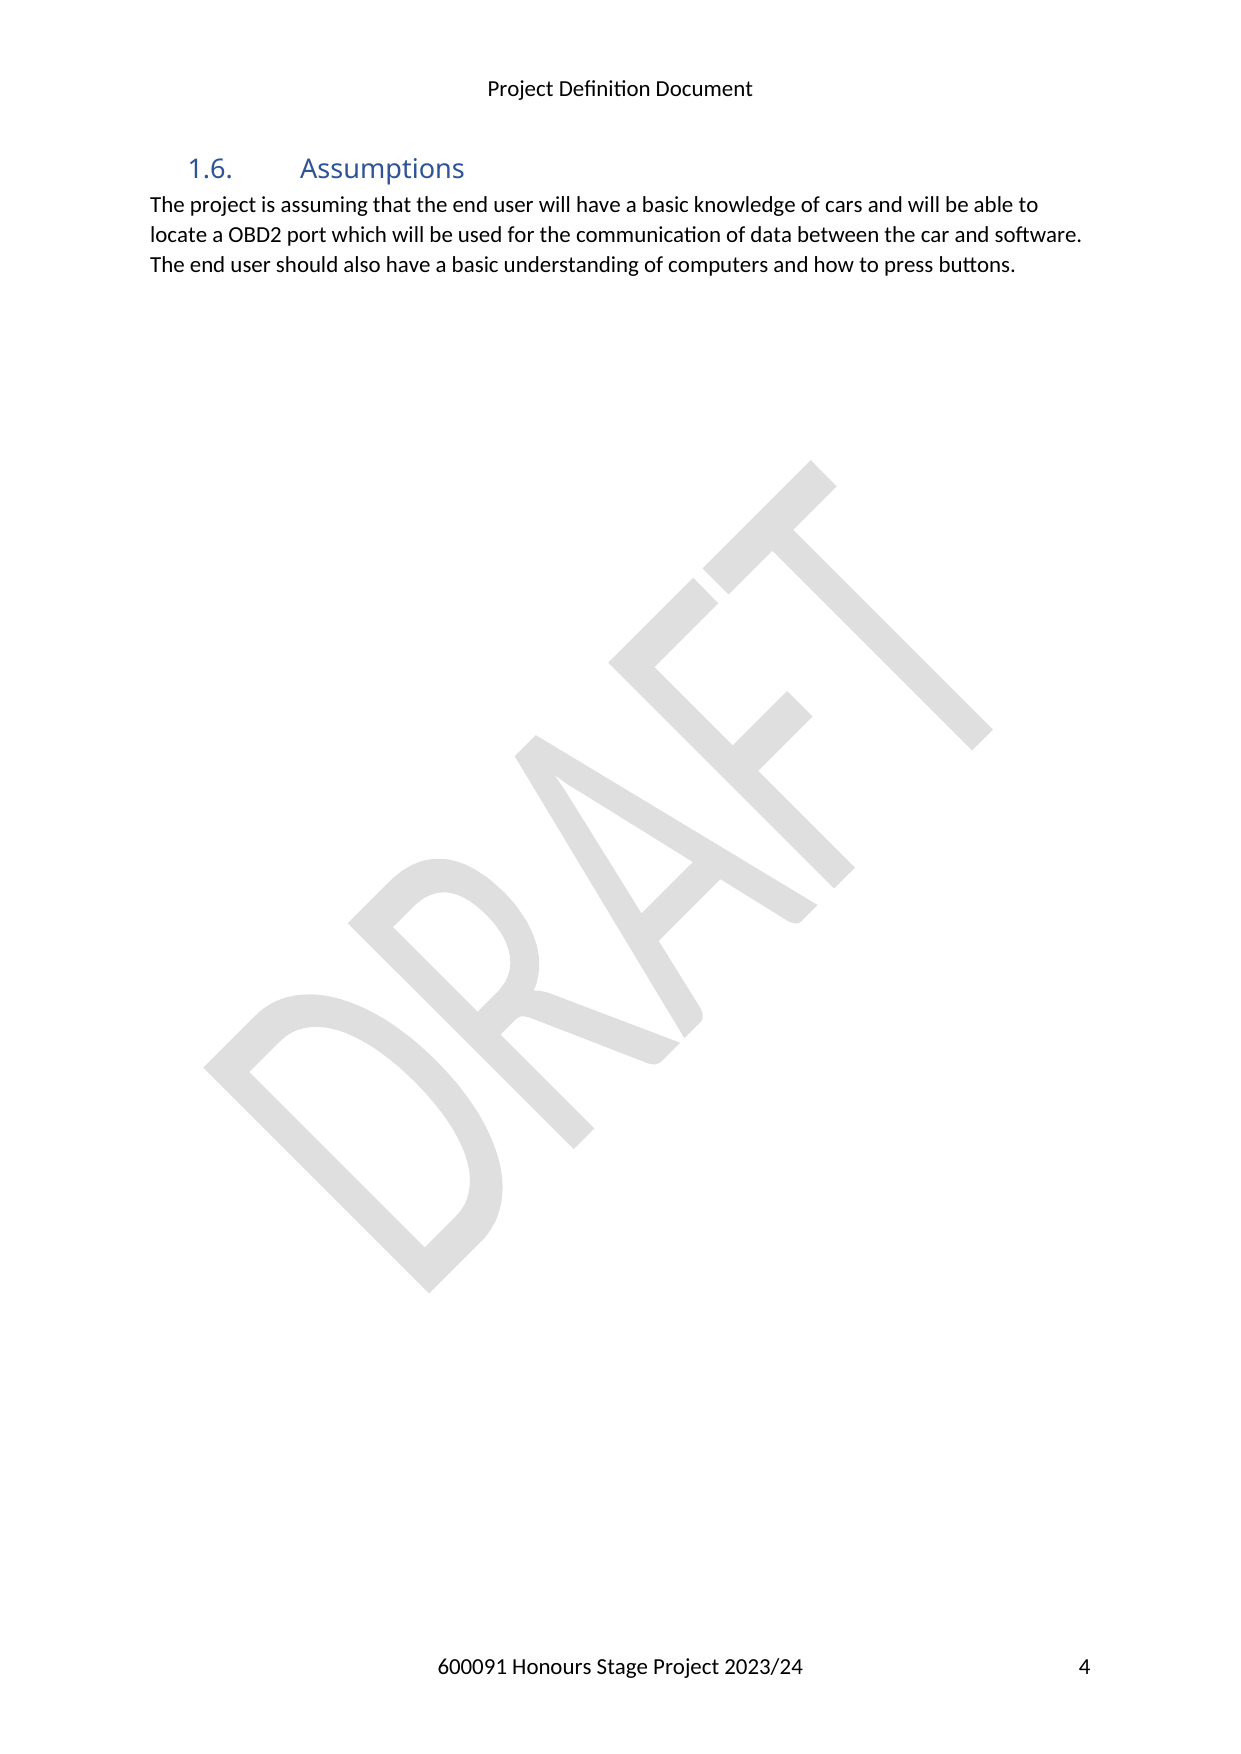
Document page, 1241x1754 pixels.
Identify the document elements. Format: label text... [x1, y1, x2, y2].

subtitle Assumptions [187, 150, 1090, 187]
text The project is assuming that the end user will have a basic knowledge of cars and will be able to locate a OBD2 port which will be used for the communication of data between the car and software. The end user should also have a basic understanding of computers and how to press buttons. [150, 190, 1090, 278]
